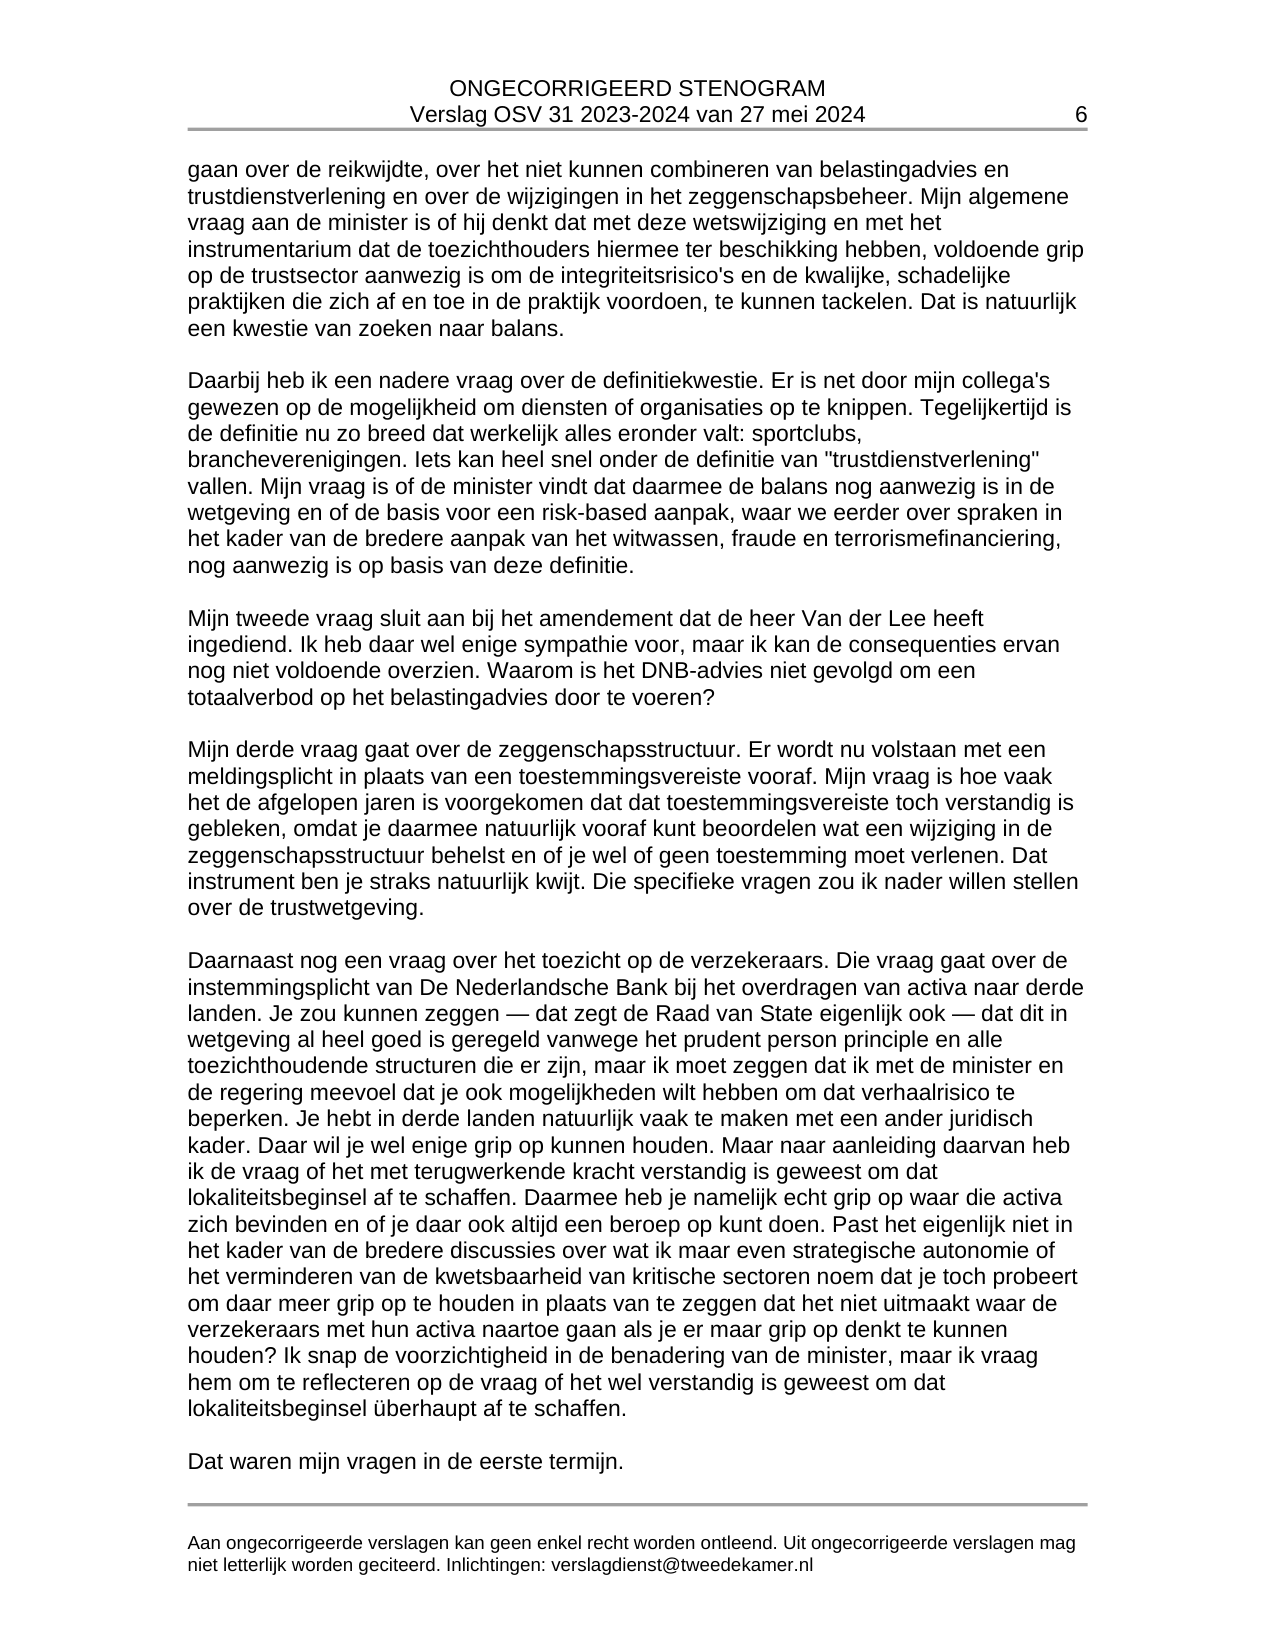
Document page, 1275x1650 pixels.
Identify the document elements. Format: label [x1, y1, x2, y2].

text [187, 156, 1087, 1474]
